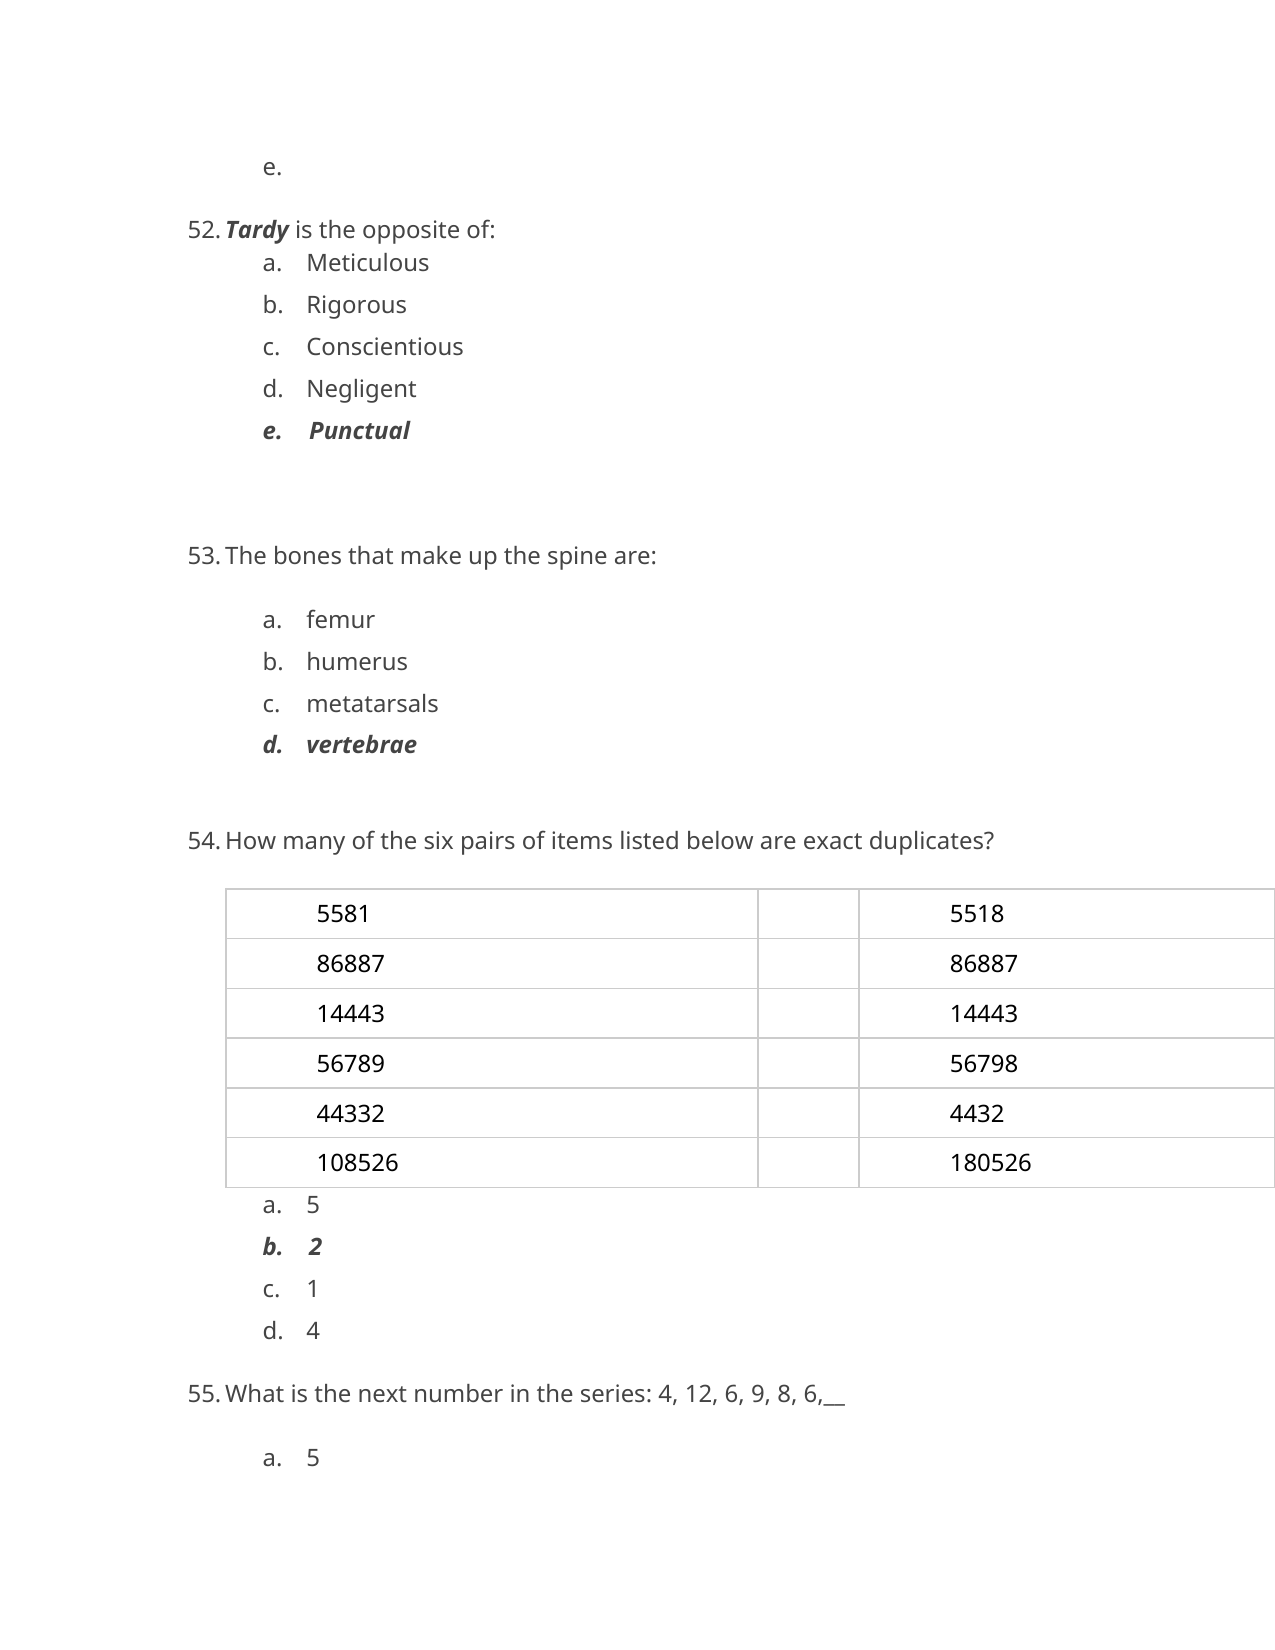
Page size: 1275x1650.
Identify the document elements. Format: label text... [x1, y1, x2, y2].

table_cell 14443 [860, 989, 1274, 1037]
table_header 5518 [860, 890, 1274, 938]
table_cell [759, 1138, 858, 1187]
list 5 [262, 1441, 1125, 1474]
list 2 [262, 1230, 1125, 1263]
list How many of the six pairs of items listed below are exact duplicates? [187, 824, 1125, 857]
list 4 [262, 1314, 1125, 1377]
table_cell 108526 [227, 1138, 757, 1187]
list vertebrae [262, 728, 1125, 824]
table_cell [759, 1089, 858, 1137]
list metatarsals [262, 686, 1125, 719]
list Rigorous [262, 288, 1125, 320]
table_cell 4432 [860, 1089, 1274, 1137]
table_cell 14443 [227, 989, 757, 1037]
table_cell 56798 [860, 1039, 1274, 1087]
list Meticulous [262, 246, 1125, 278]
table_cell [759, 1039, 858, 1087]
list humerus [262, 644, 1125, 677]
table_header [759, 890, 858, 938]
table_cell 86887 [860, 939, 1274, 987]
list femur [262, 602, 1125, 635]
list Punctual [262, 414, 1125, 446]
list What is the next number in the series: 4, 12, 6, 9, 8, 6,__ [187, 1377, 1125, 1410]
list 1 [262, 1272, 1125, 1305]
table_cell 180526 [860, 1138, 1274, 1187]
table_header 5581 [227, 890, 757, 938]
table_cell 86887 [227, 939, 757, 987]
list Tardy is the opposite of: [187, 213, 1125, 246]
list Conscientious [262, 330, 1125, 362]
list Negligent [262, 372, 1125, 404]
table_cell 56789 [227, 1039, 757, 1087]
list 5 [262, 1188, 1125, 1221]
table_cell 44332 [227, 1089, 757, 1137]
list The bones that make up the spine are: [187, 538, 1125, 571]
table_cell [759, 939, 858, 987]
table_cell [759, 989, 858, 1037]
